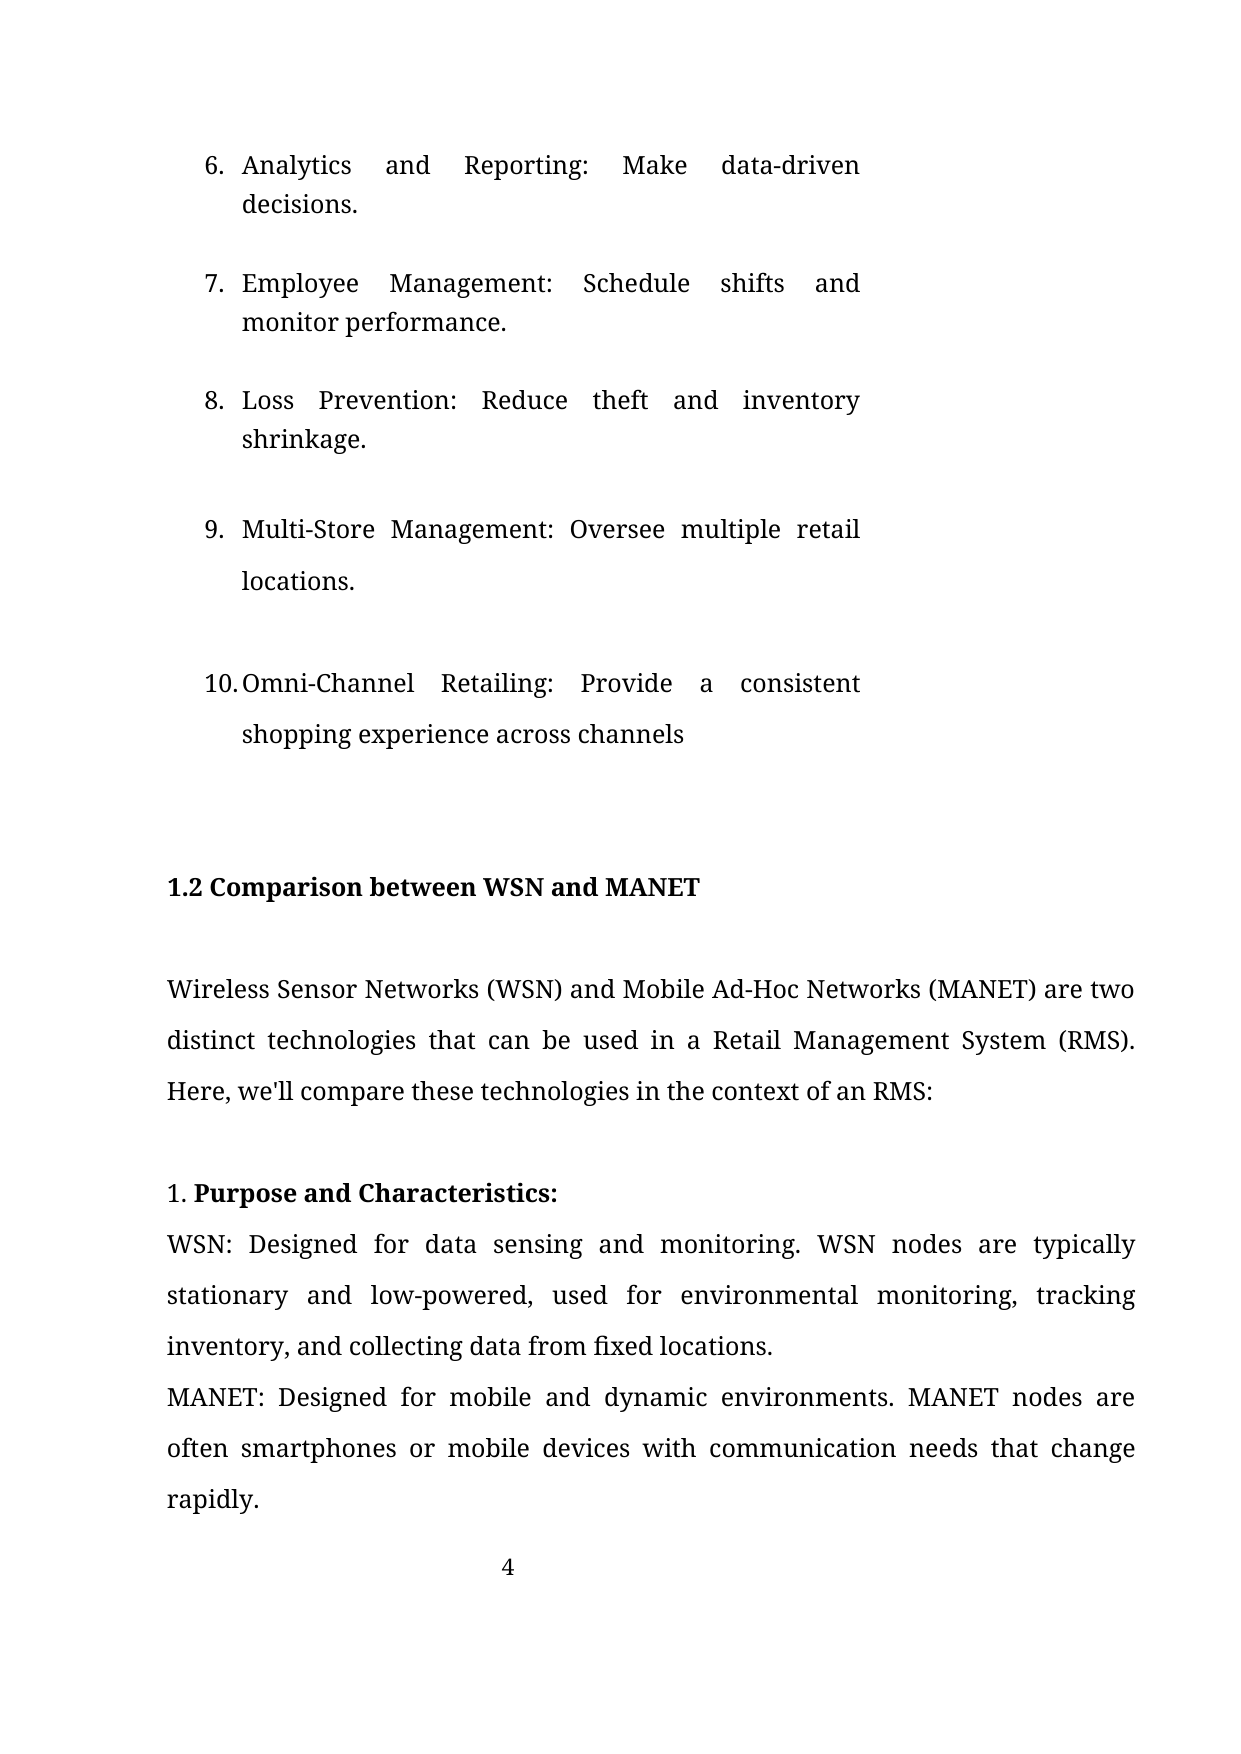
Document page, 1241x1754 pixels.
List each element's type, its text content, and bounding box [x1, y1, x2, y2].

subtitle 1.2 Comparison between WSN and MANET [155, 869, 861, 903]
list Multi-Store Management: Oversee multiple retail locations. [204, 512, 861, 597]
list Employee Management: Schedule shifts and monitor performance. [204, 265, 861, 338]
text 1. Purpose and Characteristics: [167, 1176, 1137, 1210]
text WSN: Designed for data sensing and monitoring. WSN nodes are typically stationary and low-powered, used for environmental monitoring, tracking inventory, and collecting data from fixed locations. [167, 1227, 1137, 1363]
list Loss Prevention: Reduce theft and inventory shrinkage. [204, 383, 861, 456]
text MANET: Designed for mobile and dynamic environments. MANET nodes are often smartphones or mobile devices with communication needs that change rapidly. [167, 1380, 1137, 1516]
list Analytics and Reporting: Make data-driven decisions. [204, 148, 861, 221]
text Wireless Sensor Networks (WSN) and Mobile Ad-Hoc Networks (MANET) are two distinct technologies that can be used in a Retail Management System (RMS). Here, we'll compare these technologies in the context of an RMS: [167, 971, 1137, 1108]
list Omni-Channel Retailing: Provide a consistent shopping experience across channels [204, 665, 861, 750]
